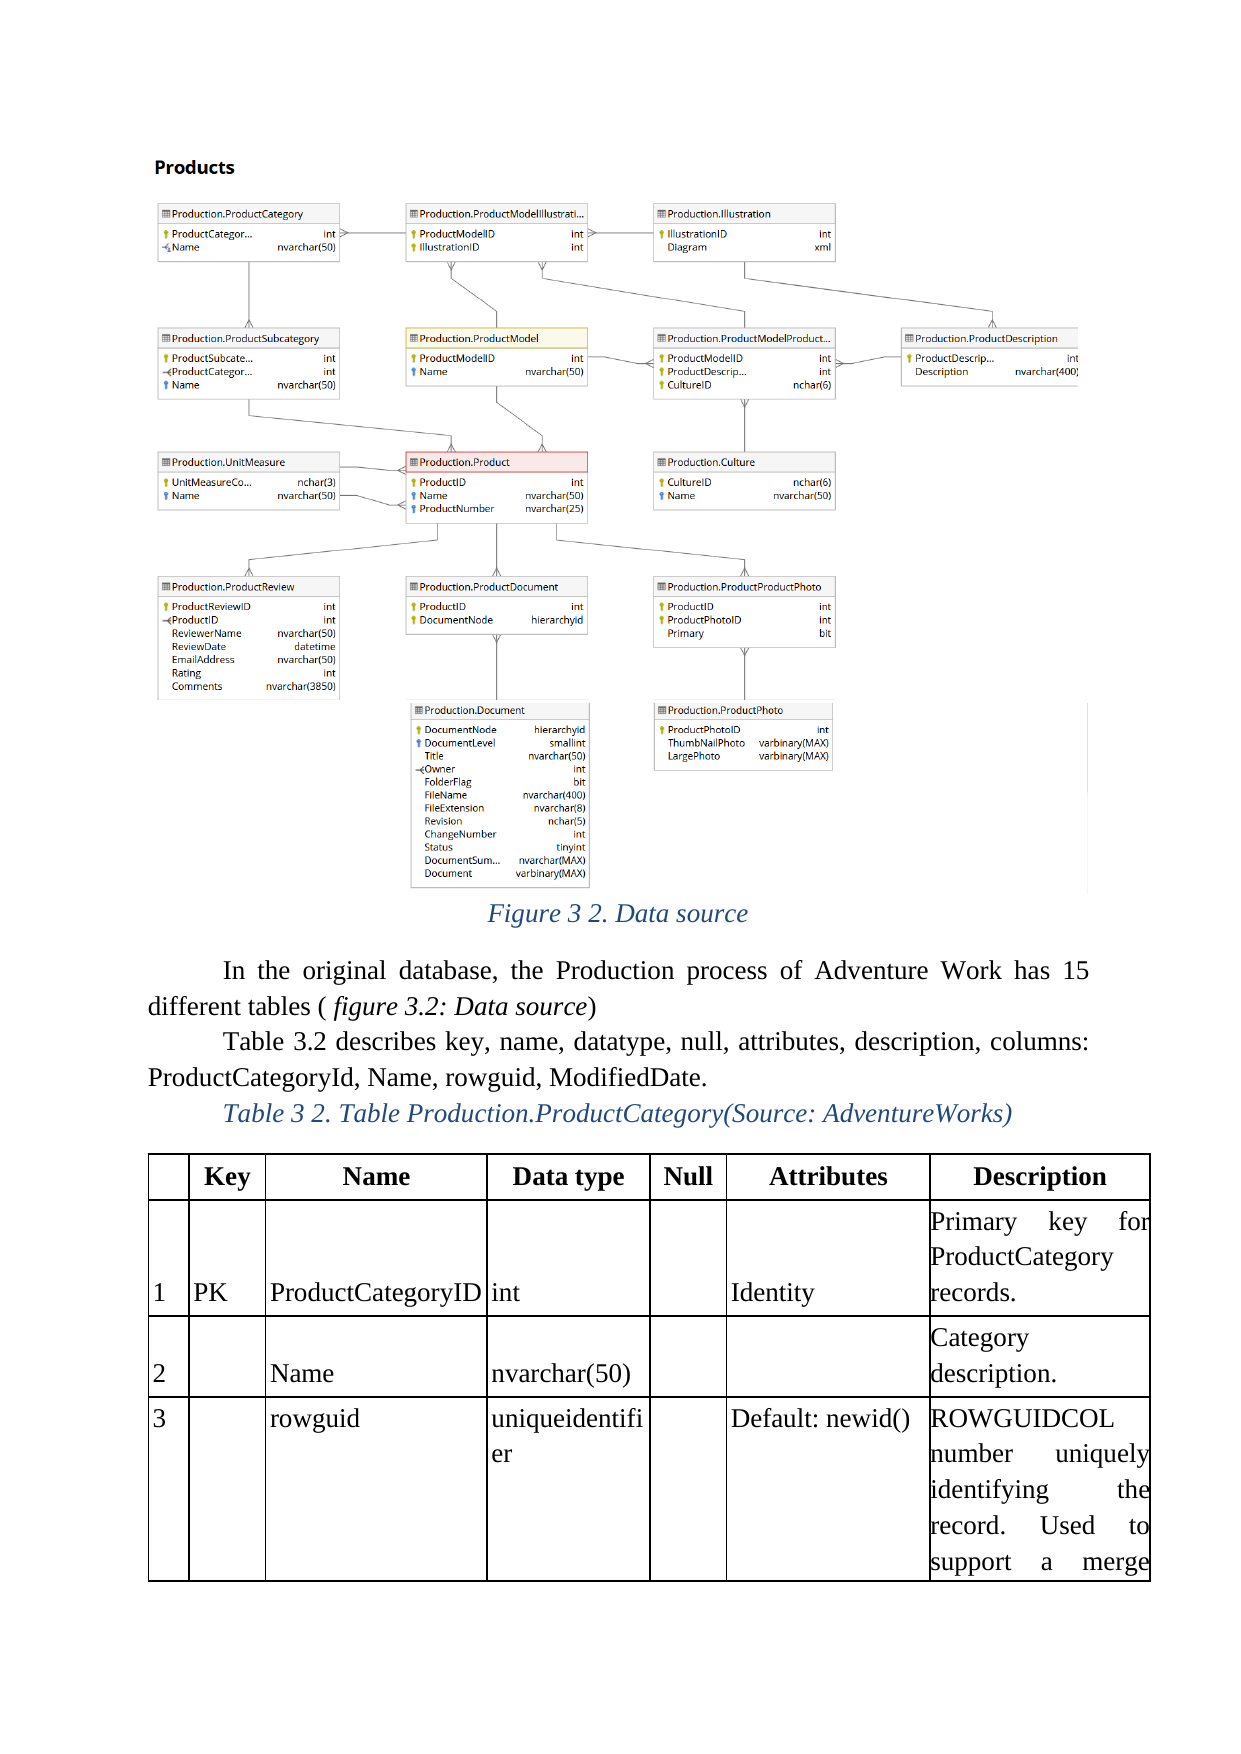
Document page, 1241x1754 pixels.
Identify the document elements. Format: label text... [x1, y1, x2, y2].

table_cell [190, 1398, 265, 1580]
table_header Data type [488, 1155, 649, 1199]
table_cell [651, 1201, 726, 1315]
table_cell int [488, 1201, 649, 1315]
table_header Key [190, 1155, 265, 1199]
table_cell ProductCategoryID [266, 1201, 486, 1315]
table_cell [931, 1398, 1149, 1580]
text Table 3.2 describes key, name, datatype, null, attributes, description, columns: ProductCategoryId, Name, rowguid, ModifiedDate. [148, 1025, 1090, 1092]
picture [147, 703, 1088, 894]
table_header [149, 1155, 188, 1199]
table_cell Category description. [931, 1317, 1149, 1396]
table_header Description [931, 1155, 1149, 1199]
table_header Null [651, 1155, 726, 1199]
table_cell uniqueidentifier [488, 1398, 649, 1580]
table_cell [651, 1398, 726, 1580]
table_header Name [266, 1155, 486, 1199]
table_cell [651, 1317, 726, 1396]
table_cell PK [190, 1201, 265, 1315]
table_cell [190, 1317, 265, 1396]
table_cell nvarchar(50) [488, 1317, 649, 1396]
table_cell rowguid [266, 1398, 486, 1580]
table_cell Identity [727, 1201, 929, 1315]
table_header Attributes [727, 1155, 929, 1199]
text Figure 3 2. Data source [148, 897, 1090, 928]
table_cell Name [266, 1317, 486, 1396]
table_cell Default: newid() [727, 1398, 929, 1580]
text In the original database, the Production process of Adventure Work has 15 different tables ( figure 3.2: Data source) [148, 954, 1090, 1021]
table_cell Primary key for ProductCategory records. [931, 1201, 1149, 1315]
table_cell 3 [149, 1398, 188, 1580]
text Table 3 2. Table Production.ProductCategory(Source: AdventureWorks) [148, 1097, 1090, 1128]
table_cell [727, 1317, 929, 1396]
picture [147, 150, 1088, 700]
table_cell 2 [149, 1317, 188, 1396]
table_cell 1 [149, 1201, 188, 1315]
